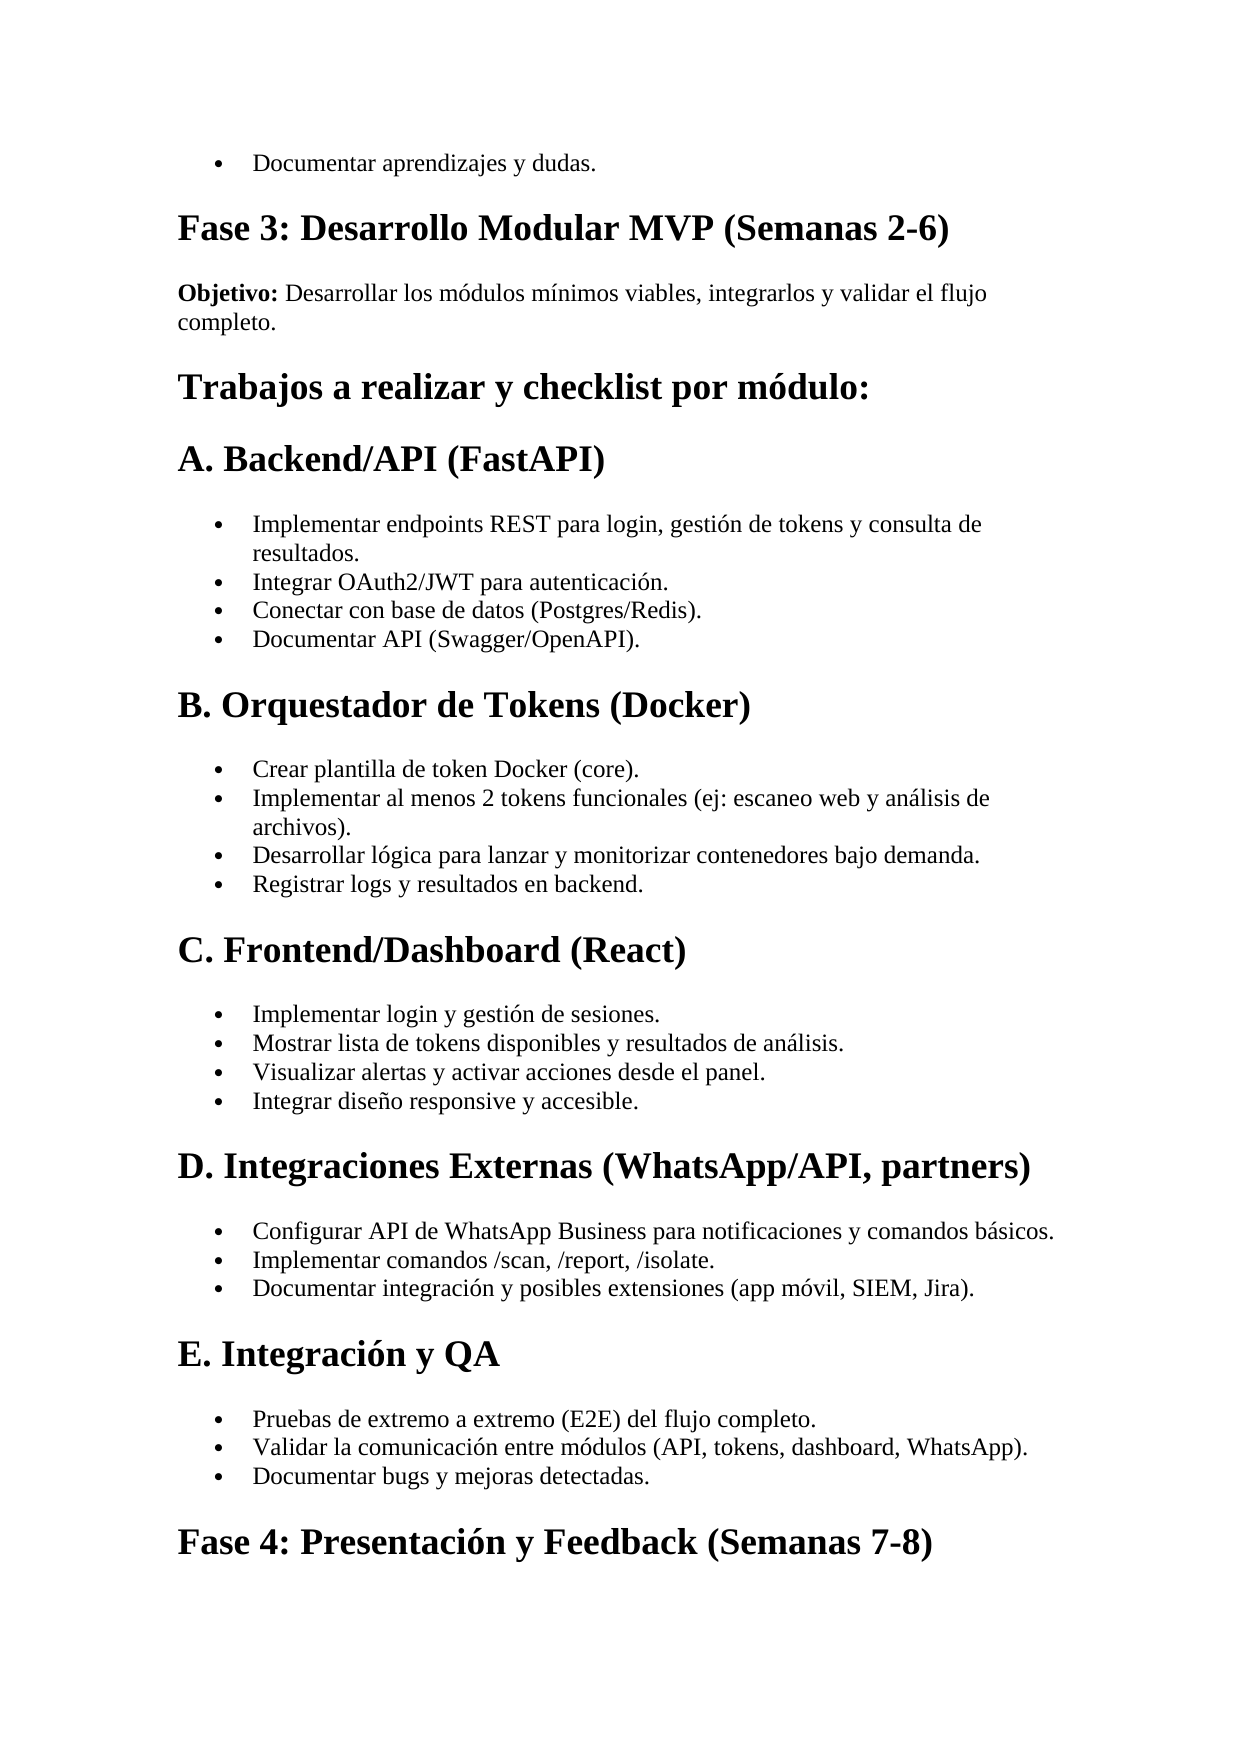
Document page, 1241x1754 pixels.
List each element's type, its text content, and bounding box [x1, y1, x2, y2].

list Registrar logs y resultados en backend. [215, 869, 1063, 898]
text Objetivo: Desarrollar los módulos mínimos viables, integrarlos y validar el flujo completo. [177, 278, 1063, 335]
list Configurar API de WhatsApp Business para notificaciones y comandos básicos. [215, 1216, 1063, 1245]
list Implementar endpoints REST para login, gestión de tokens y consulta de resultados. [215, 509, 1063, 567]
text A. Backend/API (FastAPI) [177, 437, 1063, 480]
list Pruebas de extremo a extremo (E2E) del flujo completo. [215, 1404, 1063, 1432]
text D. Integraciones Externas (WhatsApp/API, partners) [177, 1144, 1063, 1187]
list Implementar al menos 2 tokens funcionales (ej: escaneo web y análisis de archivos). [215, 783, 1063, 841]
list Integrar OAuth2/JWT para autenticación. [215, 567, 1063, 595]
list Crear plantilla de token Docker (core). [215, 754, 1063, 783]
list Conectar con base de datos (Postgres/Redis). [215, 595, 1063, 624]
text B. Orquestador de Tokens (Docker) [177, 682, 1063, 725]
text Fase 3: Desarrollo Modular MVP (Semanas 2-6) [177, 206, 1063, 249]
list Integrar diseño responsive y accesible. [215, 1086, 1063, 1114]
list Implementar login y gestión de sesiones. [215, 999, 1063, 1028]
list Documentar aprendizajes y dudas. [215, 148, 1063, 176]
list Mostrar lista de tokens disponibles y resultados de análisis. [215, 1028, 1063, 1057]
list Documentar bugs y mejoras detectadas. [215, 1461, 1063, 1490]
text C. Frontend/Dashboard (React) [177, 927, 1063, 970]
list Visualizar alertas y activar acciones desde el panel. [215, 1057, 1063, 1086]
list Desarrollar lógica para lanzar y monitorizar contenedores bajo demanda. [215, 841, 1063, 869]
list Documentar API (Swagger/OpenAPI). [215, 624, 1063, 653]
list Implementar comandos /scan, /report, /isolate. [215, 1245, 1063, 1273]
text E. Integración y QA [177, 1331, 1063, 1374]
text Fase 4: Presentación y Feedback (Semanas 7-8) [177, 1519, 1063, 1562]
list Documentar integración y posibles extensiones (app móvil, SIEM, Jira). [215, 1273, 1063, 1302]
list Validar la comunicación entre módulos (API, tokens, dashboard, WhatsApp). [215, 1432, 1063, 1461]
text Trabajos a realizar y checklist por módulo: [177, 364, 1063, 408]
